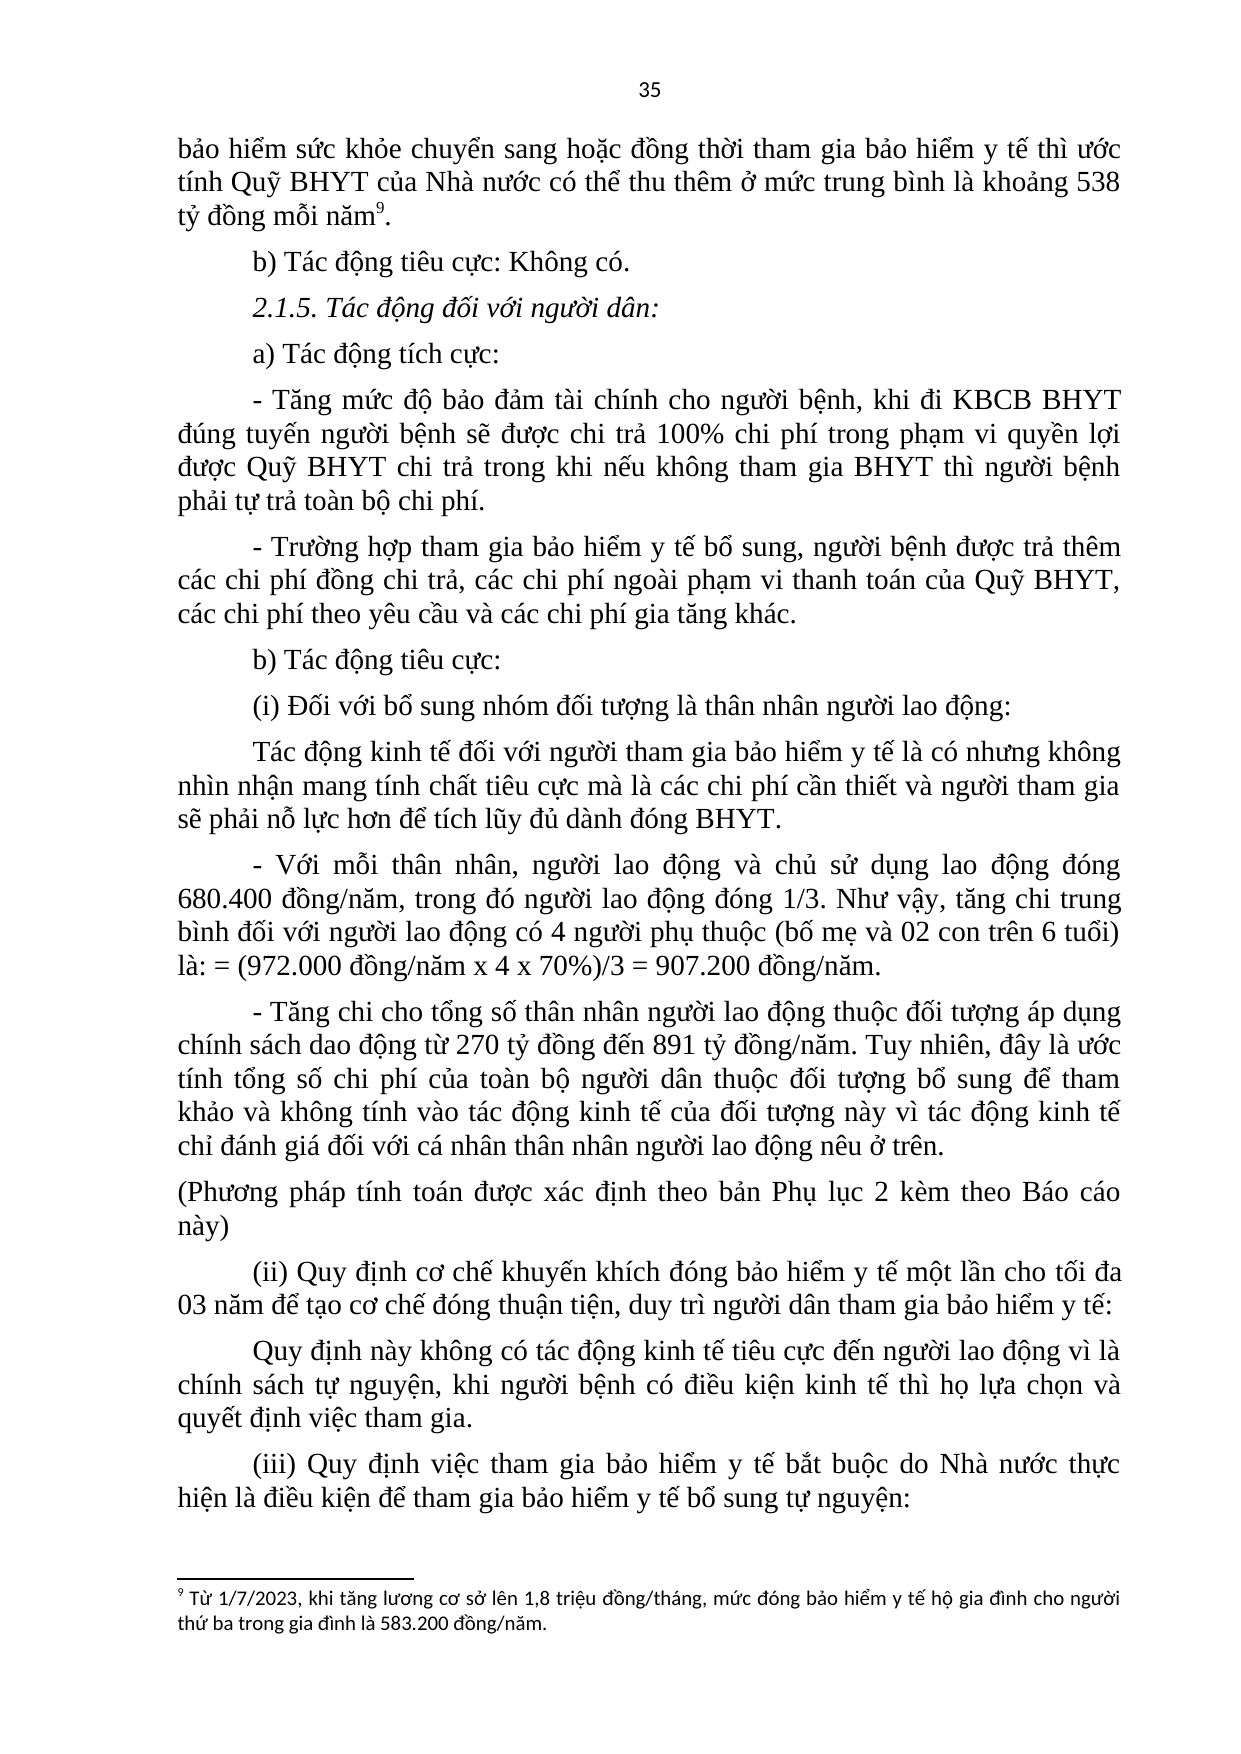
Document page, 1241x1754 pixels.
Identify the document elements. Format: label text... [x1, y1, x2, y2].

text (iii) Quy định việc tham gia bảo hiểm y tế bắt buộc do Nhà nước thực hiện là điều kiện để tham gia bảo hiểm y tế bổ sung tự nguyện: [177, 1446, 1122, 1513]
text 2.1.5. Tác động đối với người dân: [177, 290, 1122, 324]
text a) Tác động tích cực: [177, 336, 1122, 370]
text b) Tác động tiêu cực: [177, 642, 1122, 676]
text - Với mỗi thân nhân, người lao động và chủ sử dụng lao động đóng 680.400 đồng/năm, trong đó người lao động đóng 1/3. Như vậy, tăng chi trung bình đối với người lao động có 4 người phụ thuộc (bố mẹ và 02 con trên 6 tuổi) là: = (972.000 đồng/năm x 4 x 70%)/3 = 907.200 đồng/năm. [177, 847, 1122, 981]
text Quy định này không có tác động kinh tế tiêu cực đến người lao động vì là chính sách tự nguyện, khi người bệnh có điều kiện kinh tế thì họ lựa chọn và quyết định việc tham gia. [177, 1333, 1122, 1434]
text Tác động kinh tế đối với người tham gia bảo hiểm y tế là có nhưng không nhìn nhận mang tính chất tiêu cực mà là các chi phí cần thiết và người tham gia sẽ phải nỗ lực hơn để tích lũy đủ dành đóng BHYT. [177, 734, 1122, 835]
text - Tăng chi cho tổng số thân nhân người lao động thuộc đối tượng áp dụng chính sách dao động từ 270 tỷ đồng đến 891 tỷ đồng/năm. Tuy nhiên, đây là ước tính tổng số chi phí của toàn bộ người dân thuộc đối tượng bổ sung để tham khảo và không tính vào tác động kinh tế của đối tượng này vì tác động kinh tế chỉ đánh giá đối với cá nhân thân nhân người lao động nêu ở trên. [177, 994, 1122, 1162]
text b) Tác động tiêu cực: Không có. [177, 244, 1122, 278]
text - Trường hợp tham gia bảo hiểm y tế bổ sung, người bệnh được trả thêm các chi phí đồng chi trả, các chi phí ngoài phạm vi thanh toán của Quỹ BHYT, các chi phí theo yêu cầu và các chi phí gia tăng khác. [177, 529, 1122, 629]
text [177, 131, 1122, 232]
text (ii) Quy định cơ chế khuyến khích đóng bảo hiểm y tế một lần cho tối đa 03 năm để tạo cơ chế đóng thuận tiện, duy trì người dân tham gia bảo hiểm y tế: [177, 1254, 1122, 1321]
text (i) Đối với bổ sung nhóm đối tượng là thân nhân người lao động: [177, 688, 1122, 722]
text (Phương pháp tính toán được xác định theo bản Phụ lục 2 kèm theo Báo cáo này) [177, 1174, 1122, 1241]
text - Tăng mức độ bảo đảm tài chính cho người bệnh, khi đi KBCB BHYT đúng tuyến người bệnh sẽ được chi trả 100% chi phí trong phạm vi quyền lợi được Quỹ BHYT chi trả trong khi nếu không tham gia BHYT thì người bệnh phải tự trả toàn bộ chi phí. [177, 382, 1122, 516]
